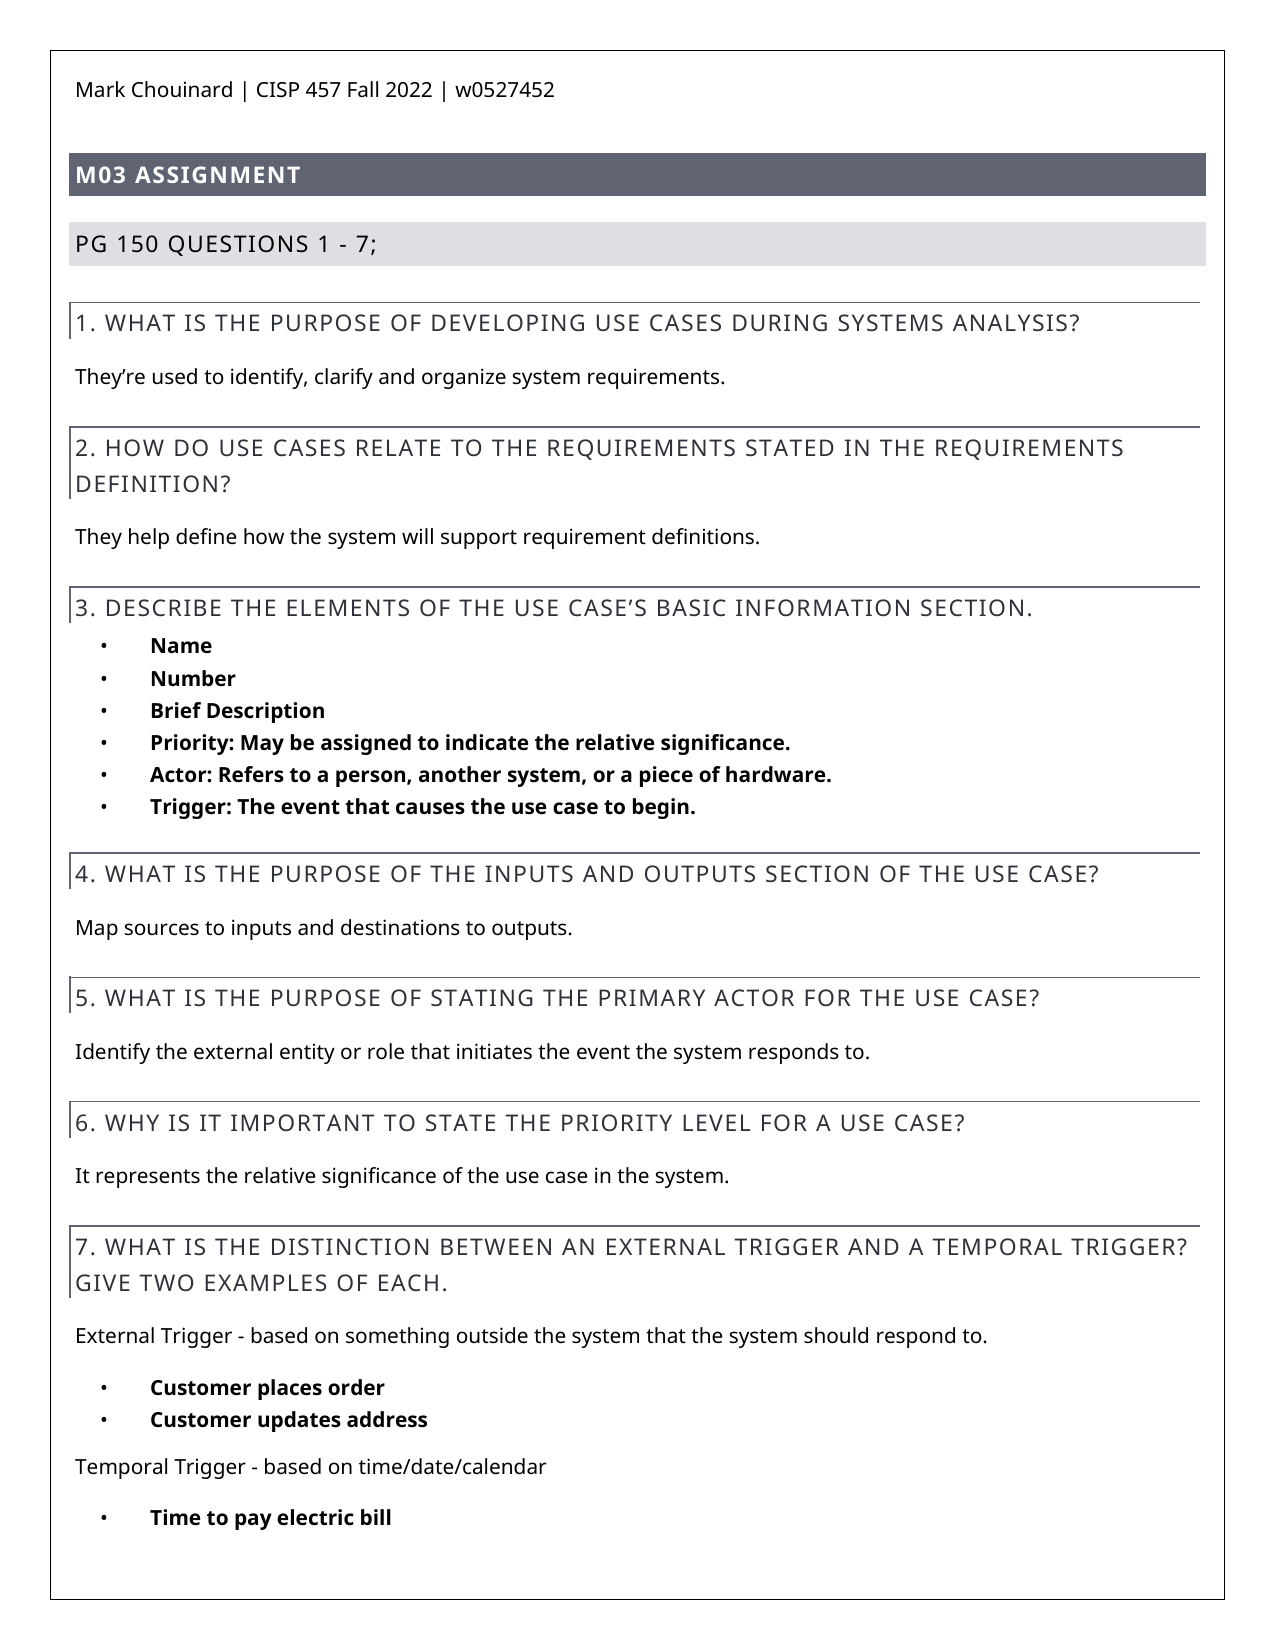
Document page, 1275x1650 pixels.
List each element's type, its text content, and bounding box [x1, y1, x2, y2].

subtitle 7. What is the distinction between an external trigger and a temporal trigger? Give two examples of each. [71, 1227, 1200, 1298]
subtitle 1. What is the purpose of developing use cases during systems analysis? [71, 303, 1200, 339]
subtitle 6. Why is it important to state the priority level for a use case? [71, 1102, 1200, 1138]
subtitle 2. How do use cases relate to the requirements stated in the requirements definition? [71, 428, 1200, 499]
text They’re used to identify, clarify and organize system requirements. [75, 362, 1200, 391]
subtitle 5. What is the purpose of stating the primary actor for the use case? [71, 978, 1200, 1013]
list Brief Description [100, 696, 1200, 724]
subtitle M03 Assignment [75, 159, 1200, 190]
text It represents the relative significance of the use case in the system. [75, 1161, 1200, 1189]
text Identify the external entity or role that initiates the event the system responds to. [75, 1037, 1200, 1065]
list Time to pay electric bill [100, 1503, 1200, 1532]
list Number [100, 664, 1200, 692]
list Trigger: The event that causes the use case to begin. [100, 792, 1200, 821]
text Temporal Trigger - based on time/date/calendar [75, 1452, 1200, 1481]
text They help define how the system will support requirement definitions. [75, 522, 1200, 551]
list Customer places order [100, 1373, 1200, 1401]
list Customer updates address [100, 1405, 1200, 1433]
subtitle 3. Describe the elements of the use case’s basic information section. [71, 588, 1200, 623]
subtitle 4. What is the purpose of the inputs and outputs section of the use case? [71, 854, 1200, 889]
subtitle Pg 150 Questions 1 - 7; [75, 228, 1200, 259]
text External Trigger - based on something outside the system that the system should respond to. [75, 1321, 1200, 1350]
text Map sources to inputs and destinations to outputs. [75, 913, 1200, 941]
list Priority: May be assigned to indicate the relative significance. [100, 728, 1200, 757]
list Actor: Refers to a person, another system, or a piece of hardware. [100, 760, 1200, 789]
list Name [100, 632, 1200, 660]
